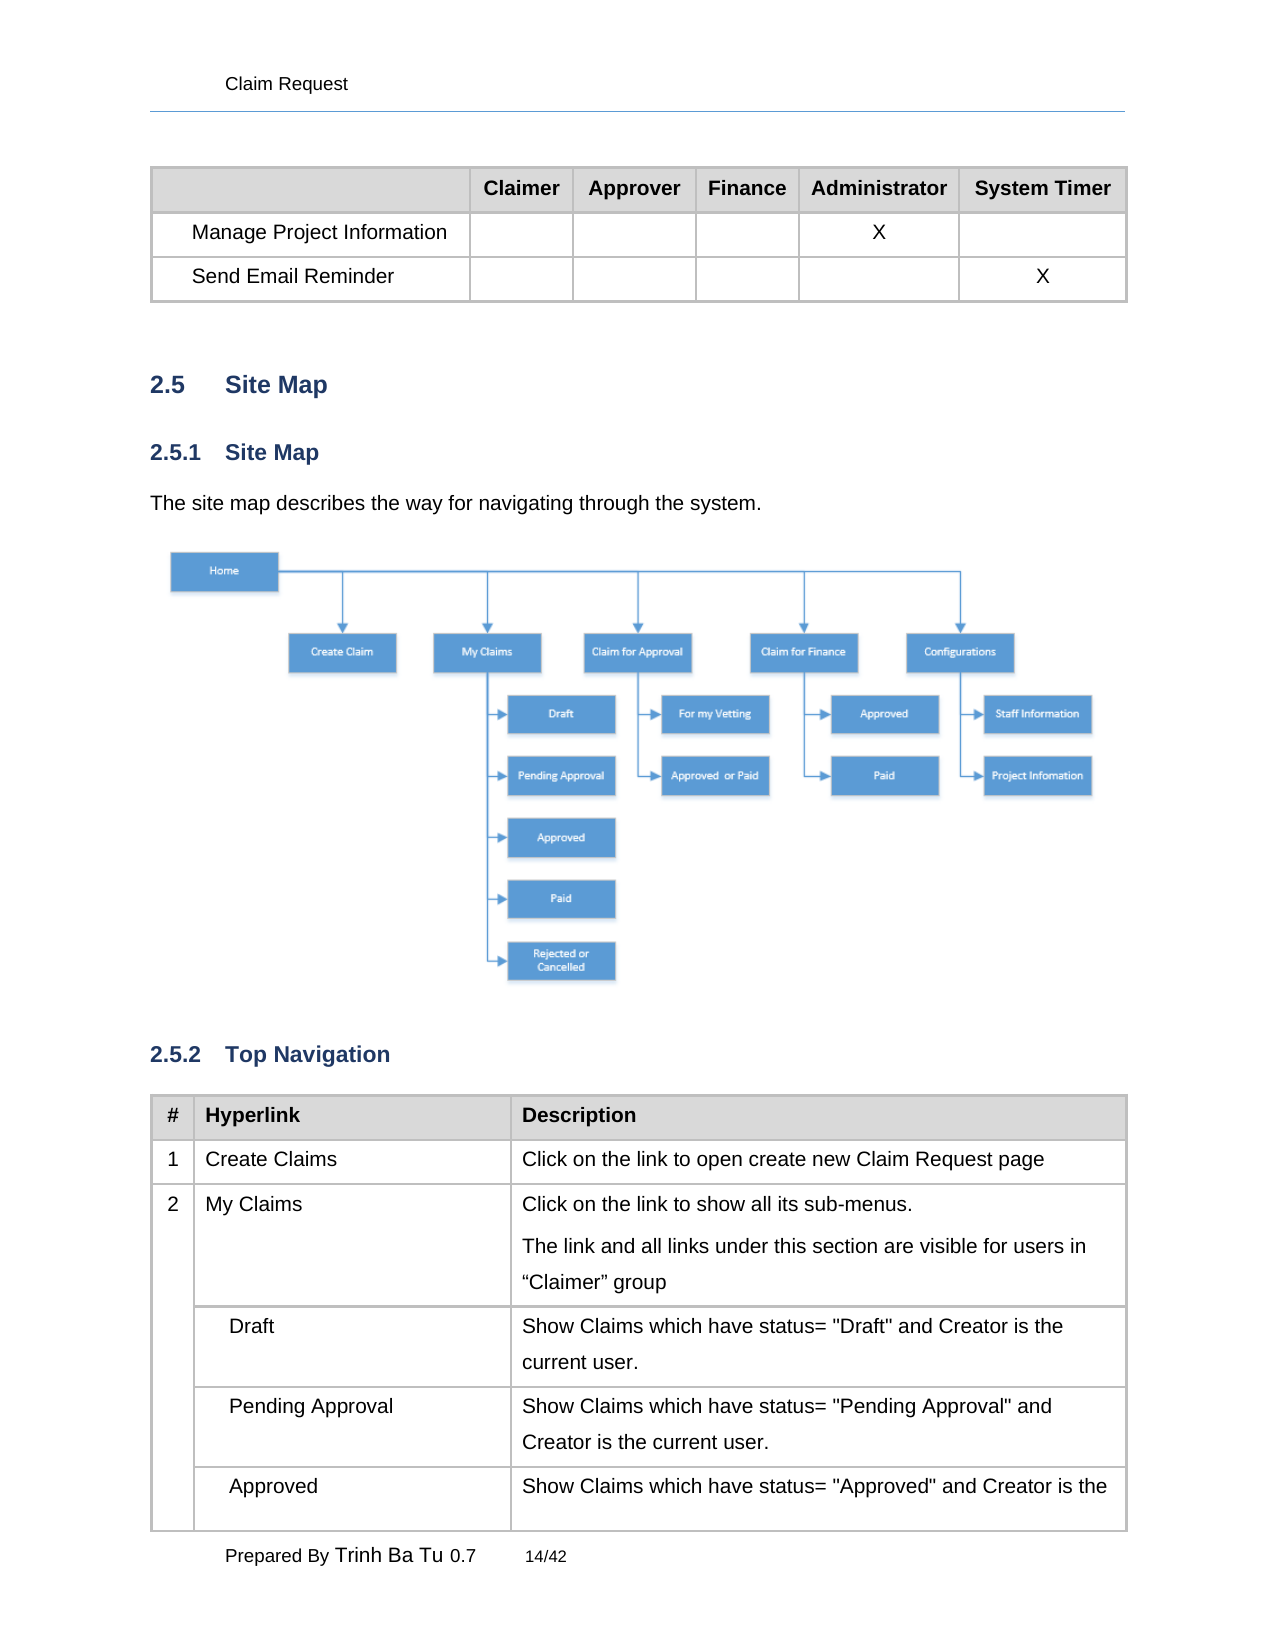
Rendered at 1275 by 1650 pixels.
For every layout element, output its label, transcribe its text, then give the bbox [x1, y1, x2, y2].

table_cell Show Claims which have status= "Pending Approval" and Creator is the current user. [512, 1388, 1125, 1466]
table_cell 1 [153, 1141, 193, 1183]
table_cell 2 [153, 1185, 193, 1530]
subtitle Site Map [150, 438, 1125, 465]
table_cell Approved [195, 1468, 510, 1530]
picture [150, 526, 1124, 1017]
table_cell Show Claims which have status= "Draft" and Creator is the current user. [512, 1308, 1125, 1386]
table_cell Manage Project Information [153, 214, 469, 256]
table_cell [960, 214, 1125, 256]
table_cell Click on the link to show all its sub-menus. The link and all links under this section are visible for users in “Claimer” group [512, 1185, 1125, 1305]
table_cell Click on the link to open create new Claim Request page [512, 1141, 1125, 1183]
table_header Description [512, 1097, 1125, 1139]
table_cell Send Email Reminder [153, 258, 469, 300]
table_cell X [960, 258, 1125, 300]
table_cell [574, 258, 695, 300]
table_cell Create Claims [195, 1141, 510, 1183]
table_cell Draft [195, 1308, 510, 1386]
table_header Claimer [471, 169, 572, 211]
table_cell [697, 214, 798, 256]
table_cell Pending Approval [195, 1388, 510, 1466]
table_cell [471, 214, 572, 256]
table_cell [697, 258, 798, 300]
table_header Hyperlink [195, 1097, 510, 1139]
table_cell My Claims [195, 1185, 510, 1305]
table_cell [800, 258, 958, 300]
subtitle Top Navigation [150, 1041, 1125, 1068]
table_cell X [800, 214, 958, 256]
table_header Approver [574, 169, 695, 211]
table_header # [153, 1097, 193, 1139]
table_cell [512, 1468, 1125, 1530]
table_header [153, 169, 469, 211]
table_header System Timer [960, 169, 1125, 211]
subtitle Site Map [150, 370, 1125, 399]
table_header Finance [697, 169, 798, 211]
table_cell [471, 258, 572, 300]
table_header Administrator [800, 169, 958, 211]
table_cell [574, 214, 695, 256]
